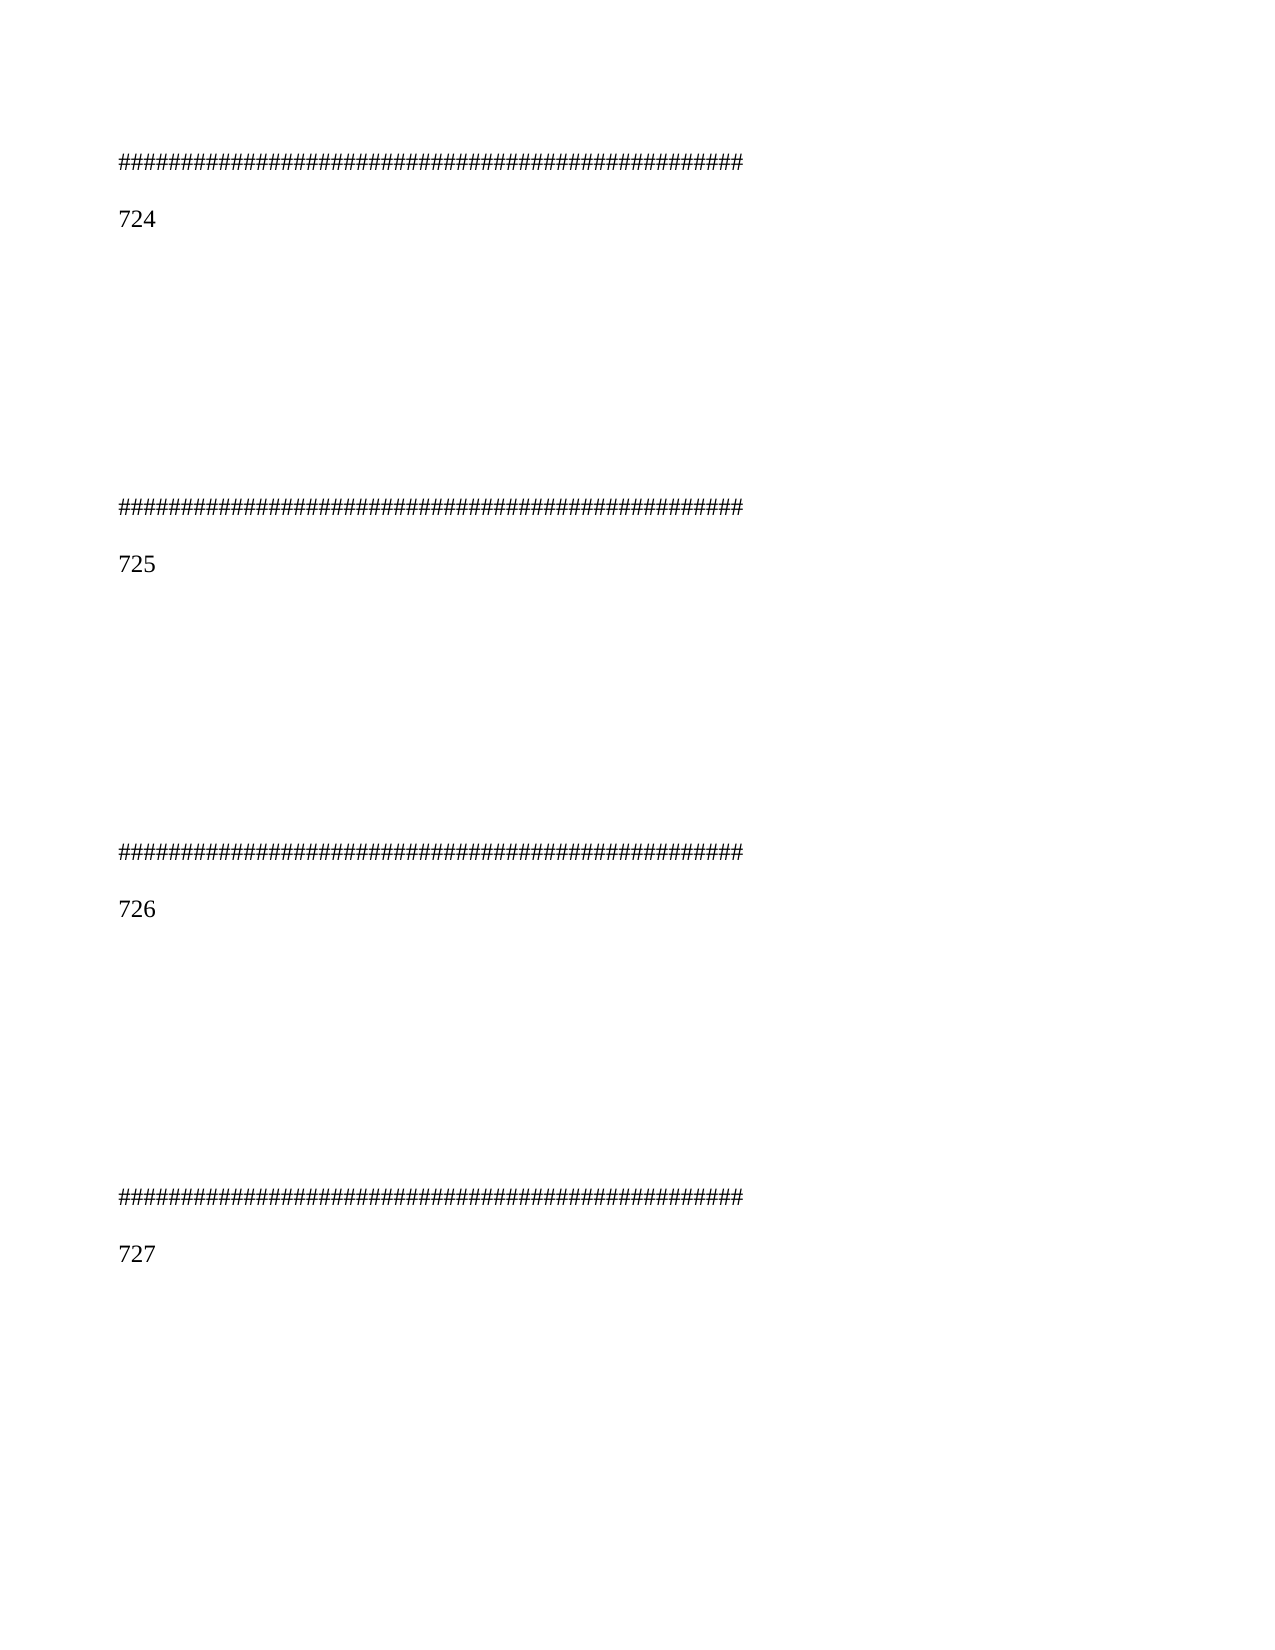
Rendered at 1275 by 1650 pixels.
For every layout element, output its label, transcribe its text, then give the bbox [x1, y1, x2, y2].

text 724 [118, 204, 1157, 233]
text 725 [118, 549, 1157, 578]
text 727 [118, 1239, 1157, 1268]
text ################################################## [118, 837, 1157, 866]
text ################################################## [118, 1182, 1157, 1211]
text ################################################## [118, 147, 1157, 176]
text 726 [118, 894, 1157, 923]
text ################################################## [118, 492, 1157, 521]
